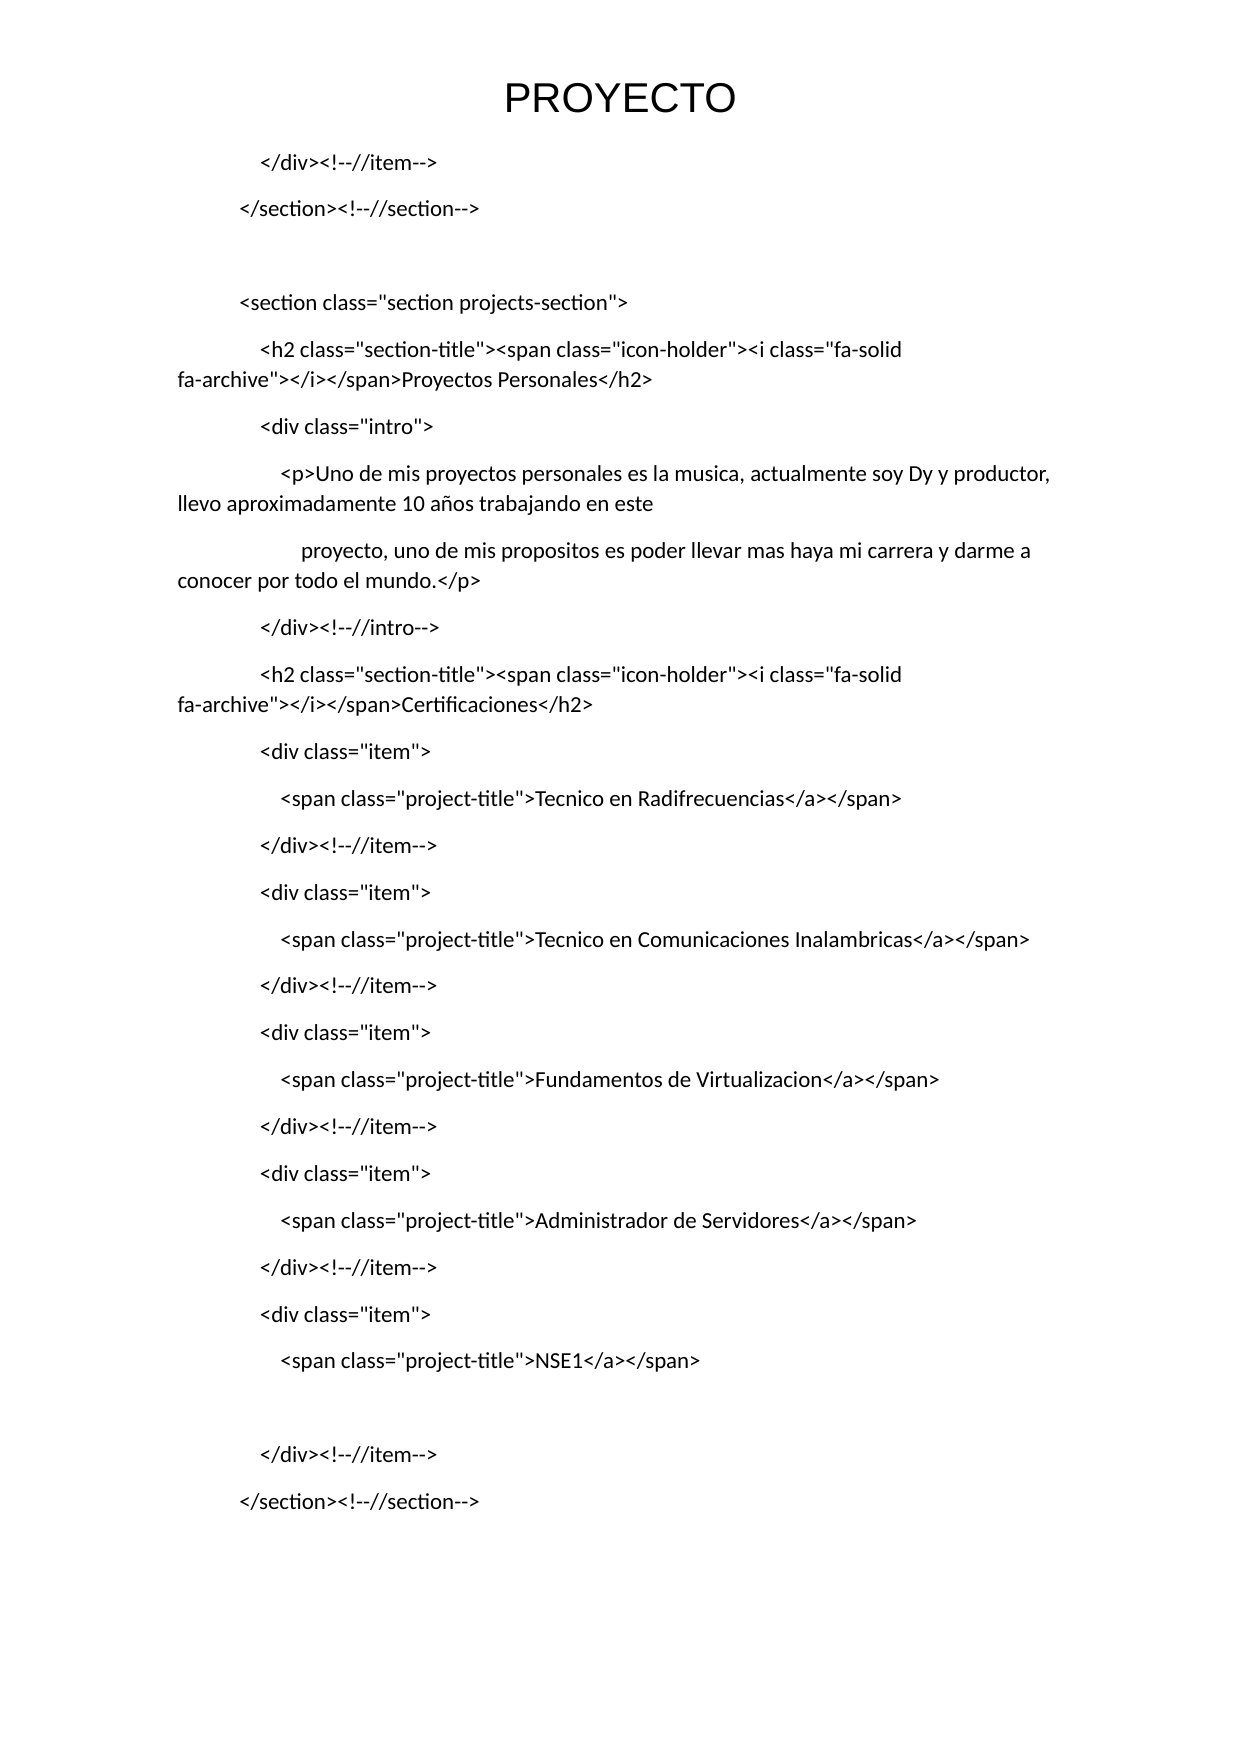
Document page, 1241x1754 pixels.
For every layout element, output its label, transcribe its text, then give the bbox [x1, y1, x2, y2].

text <span class="project-title">NSE1</a></span> [177, 1347, 1063, 1374]
text <h2 class="section-title"><span class="icon-holder"><i class="fa-solid fa-archive"></i></span>Certificaciones</h2> [177, 660, 1063, 718]
text </section><!--//section--> [177, 194, 1063, 222]
text proyecto, uno de mis propositos es poder llevar mas haya mi carrera y darme a conocer por todo el mundo.</p> [177, 536, 1063, 594]
text <span class="project-title">Tecnico en Radifrecuencias</a></span> [177, 784, 1063, 812]
text <span class="project-title">Fundamentos de Virtualizacion</a></span> [177, 1065, 1063, 1093]
text <section class="section projects-section"> [177, 288, 1063, 316]
text <div class="item"> [177, 878, 1063, 906]
text </div><!--//item--> [177, 1112, 1063, 1140]
text <h2 class="section-title"><span class="icon-holder"><i class="fa-solid fa-archive"></i></span>Proyectos Personales</h2> [177, 335, 1063, 393]
text <span class="project-title">Tecnico en Comunicaciones Inalambricas</a></span> [177, 925, 1063, 953]
text </div><!--//item--> [177, 831, 1063, 859]
text <div class="item"> [177, 1159, 1063, 1187]
text </div><!--//item--> [177, 1253, 1063, 1281]
text </div><!--//intro--> [177, 613, 1063, 641]
text </div><!--//item--> [177, 148, 1063, 176]
text <span class="project-title">Administrador de Servidores</a></span> [177, 1206, 1063, 1234]
text </div><!--//item--> [177, 972, 1063, 999]
text <div class="item"> [177, 737, 1063, 765]
text <div class="intro"> [177, 412, 1063, 440]
text <div class="item"> [177, 1300, 1063, 1328]
text </section><!--//section--> [177, 1487, 1063, 1515]
text <p>Uno de mis proyectos personales es la musica, actualmente soy Dy y productor, llevo aproximadamente 10 años trabajando en este [177, 459, 1063, 517]
text <div class="item"> [177, 1018, 1063, 1046]
text </div><!--//item--> [177, 1440, 1063, 1468]
